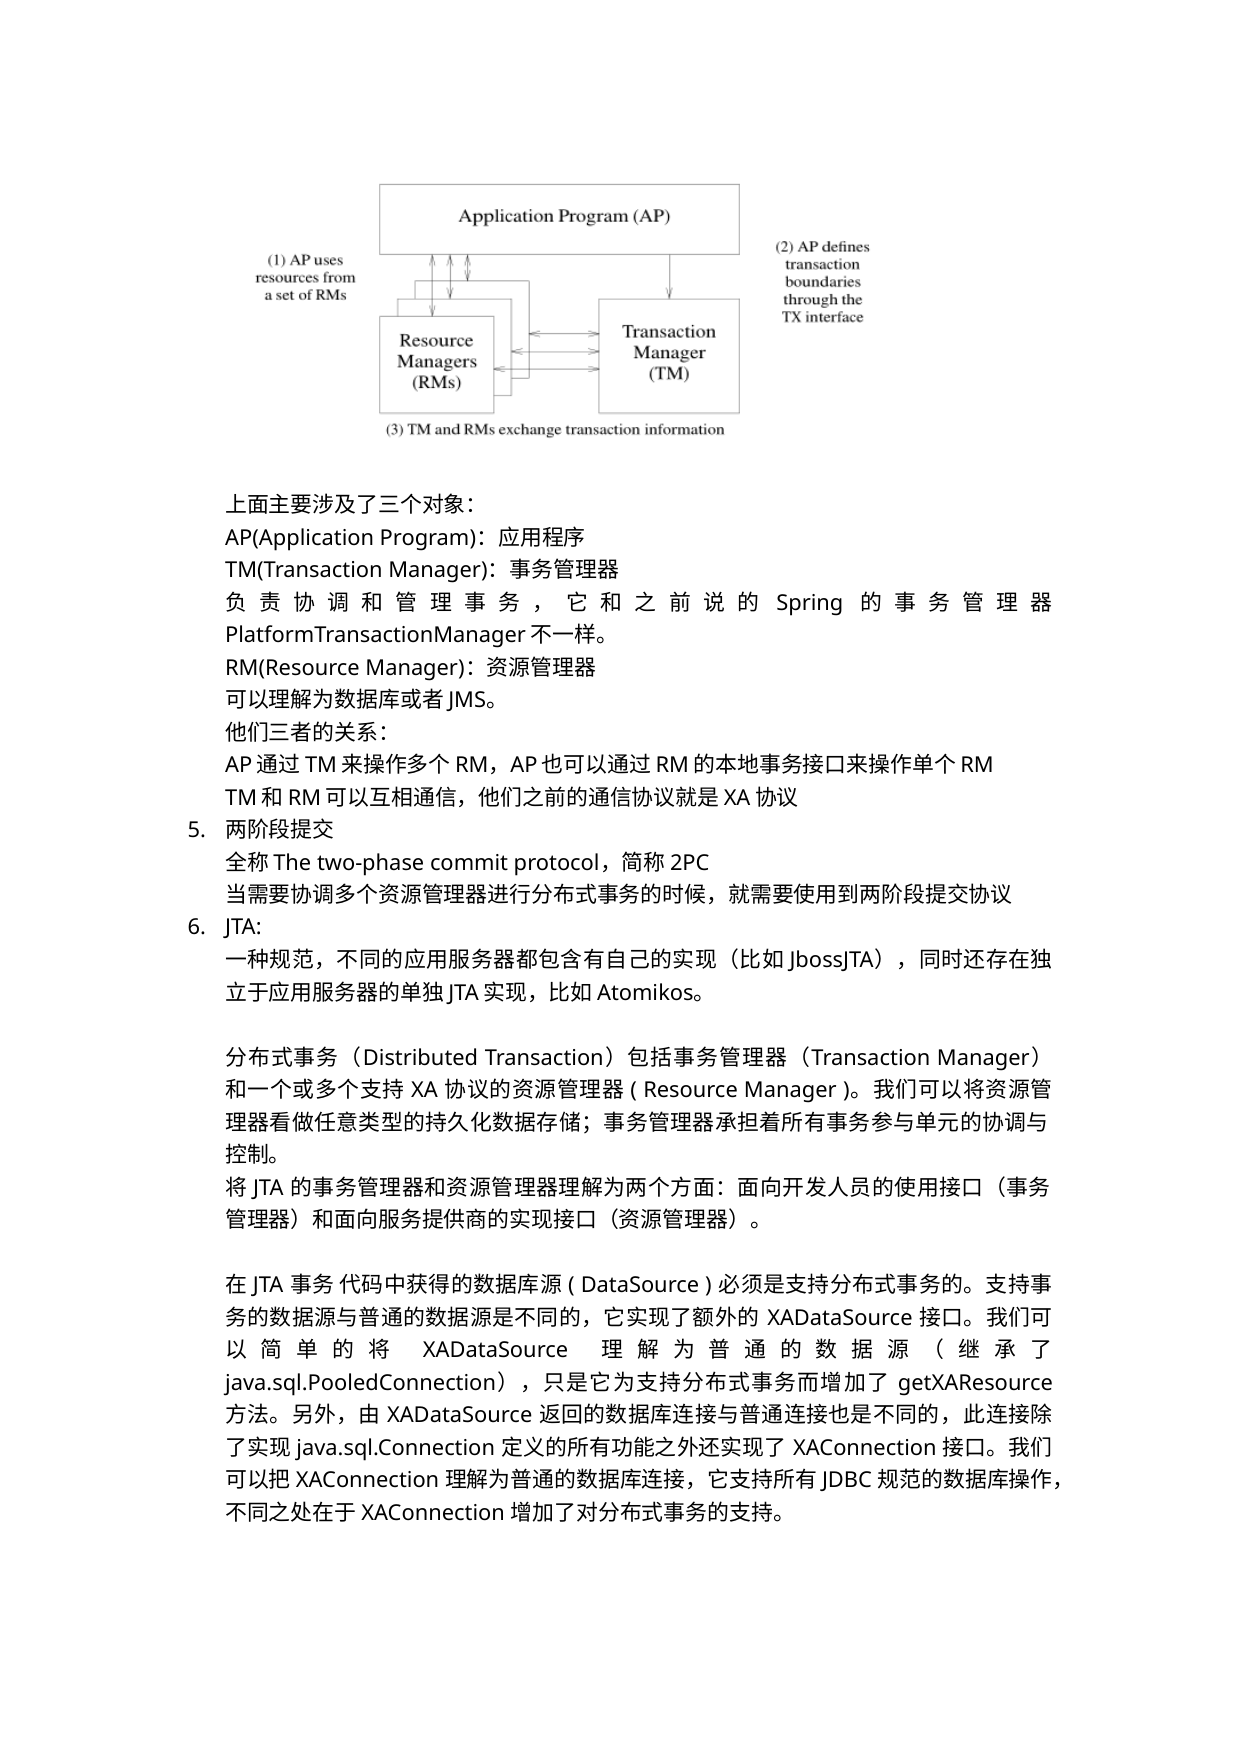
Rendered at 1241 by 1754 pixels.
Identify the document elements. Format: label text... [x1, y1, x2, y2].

list AP(Application Program)：应用程序 [225, 519, 1053, 552]
list 一种规范，不同的应用服务器都包含有自己的实现（比如JbossJTA），同时还存在独立于应用服务器的单独JTA实现，比如Atomikos。 [225, 942, 1053, 1007]
list RM(Resource Manager)：资源管理器 [225, 649, 1053, 682]
list 在 JTA 事务 代码中获得的数据库源 ( DataSource ) 必须是支持分布式事务的。支持事务的数据源与普通的数据源是不同的，它实现了额外的 XADataSource 接口。我们可以简单的将 XADataSource 理解为普通的数据源（继承了 java.sql.PooledConnection），只是它为支持分布式事务而增加了 getXAResource 方法。另外，由 XADataSource 返回的数据库连接与普通连接也是不同的，此连接除了实现 java.sql.Connection 定义的所有功能之外还实现了 XAConnection 接口。我们可以把 XAConnection 理解为普通的数据库连接，它支持所有 JDBC 规范的数据库操作，不同之处在于 XAConnection 增加了对分布式事务的支持。 [225, 1267, 1053, 1527]
list TM和RM可以互相通信，他们之前的通信协议就是XA协议 [225, 779, 1053, 812]
list 上面主要涉及了三个对象： [225, 487, 1053, 519]
list 分布式事务（Distributed Transaction）包括事务管理器（Transaction Manager）和一个或多个支持 XA 协议的资源管理器 ( Resource Manager )。我们可以将资源管理器看做任意类型的持久化数据存储；事务管理器承担着所有事务参与单元的协调与控制。 [225, 1039, 1053, 1169]
list 负责协调和管理事务，它和之前说的Spring的事务管理器PlatformTransactionManager不一样。 [225, 584, 1053, 649]
list AP通过TM来操作多个RM，AP也可以通过RM的本地事务接口来操作单个RM [225, 747, 1053, 779]
list TM(Transaction Manager)：事务管理器 [225, 552, 1053, 584]
picture [225, 162, 901, 465]
text 全称The two-phase commit protocol，简称2PC [187, 844, 1053, 877]
list 两阶段提交 [187, 812, 1053, 844]
list 他们三者的关系： [225, 714, 1053, 747]
list JTA: [187, 909, 1053, 942]
list 可以理解为数据库或者JMS。 [225, 682, 1053, 714]
list 将 JTA 的事务管理器和资源管理器理解为两个方面：面向开发人员的使用接口（事务管理器）和面向服务提供商的实现接口（资源管理器）。 [225, 1169, 1053, 1234]
list 当需要协调多个资源管理器进行分布式事务的时候，就需要使用到两阶段提交协议 [225, 877, 1053, 909]
